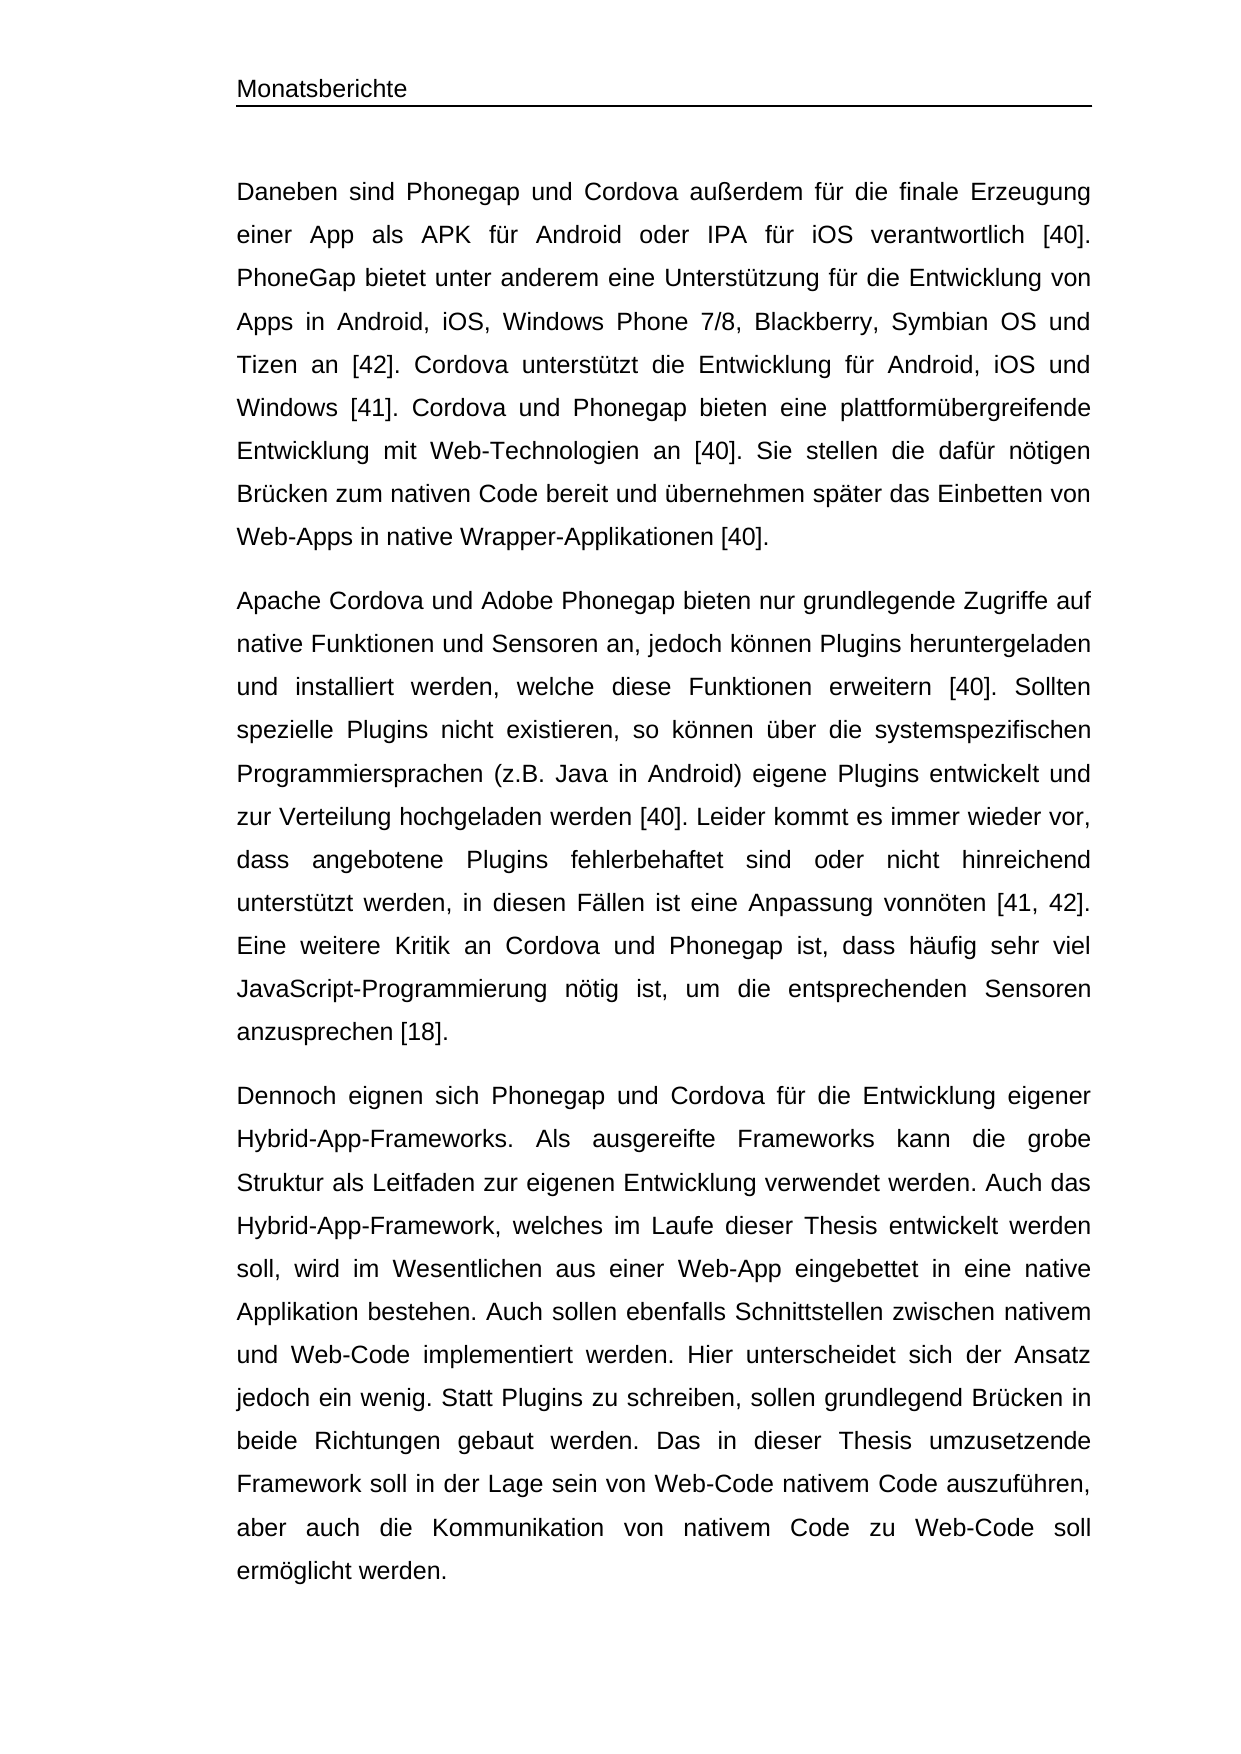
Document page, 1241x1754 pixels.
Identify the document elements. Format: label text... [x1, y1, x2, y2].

text Daneben sind Phonegap und Cordova außerdem für die finale Erzeugung einer App als APK für Android oder IPA für iOS verantwortlich [40]. PhoneGap bietet unter anderem eine Unterstützung für die Entwicklung von Apps in Android, iOS, Windows Phone 7/8, Blackberry, Symbian OS und Tizen an [42]. Cordova unterstützt die Entwicklung für Android, iOS und Windows [41]. Cordova und Phonegap bieten eine plattformübergreifende Entwicklung mit Web-Technologien an [40]. Sie stellen die dafür nötigen Brücken zum nativen Code bereit und übernehmen später das Einbetten von Web-Apps in native Wrapper-Applikationen [40]. [236, 177, 1092, 551]
text Apache Cordova und Adobe Phonegap bieten nur grundlegende Zugriffe auf native Funktionen und Sensoren an, jedoch können Plugins heruntergeladen und installiert werden, welche diese Funktionen erweitern [40]. Sollten spezielle Plugins nicht existieren, so können über die systemspezifischen Programmiersprachen (z.B. Java in Android) eigene Plugins entwickelt und zur Verteilung hochgeladen werden [40]. Leider kommt es immer wieder vor, dass angebotene Plugins fehlerbehaftet sind oder nicht hinreichend unterstützt werden, in diesen Fällen ist eine Anpassung vonnöten [41, 42]. Eine weitere Kritik an Cordova und Phonegap ist, dass häufig sehr viel JavaScript-Programmierung nötig ist, um die entsprechenden Sensoren anzusprechen [18]. [236, 586, 1092, 1046]
text Dennoch eignen sich Phonegap und Cordova für die Entwicklung eigener Hybrid-App-Frameworks. Als ausgereifte Frameworks kann die grobe Struktur als Leitfaden zur eigenen Entwicklung verwendet werden. Auch das Hybrid-App-Framework, welches im Laufe dieser Thesis entwickelt werden soll, wird im Wesentlichen aus einer Web-App eingebettet in eine native Applikation bestehen. Auch sollen ebenfalls Schnittstellen zwischen nativem und Web-Code implementiert werden. Hier unterscheidet sich der Ansatz jedoch ein wenig. Statt Plugins zu schreiben, sollen grundlegend Brücken in beide Richtungen gebaut werden. Das in dieser Thesis umzusetzende Framework soll in der Lage sein von Web-Code nativem Code auszuführen, aber auch die Kommunikation von nativem Code zu Web-Code soll ermöglicht werden. [236, 1081, 1092, 1584]
